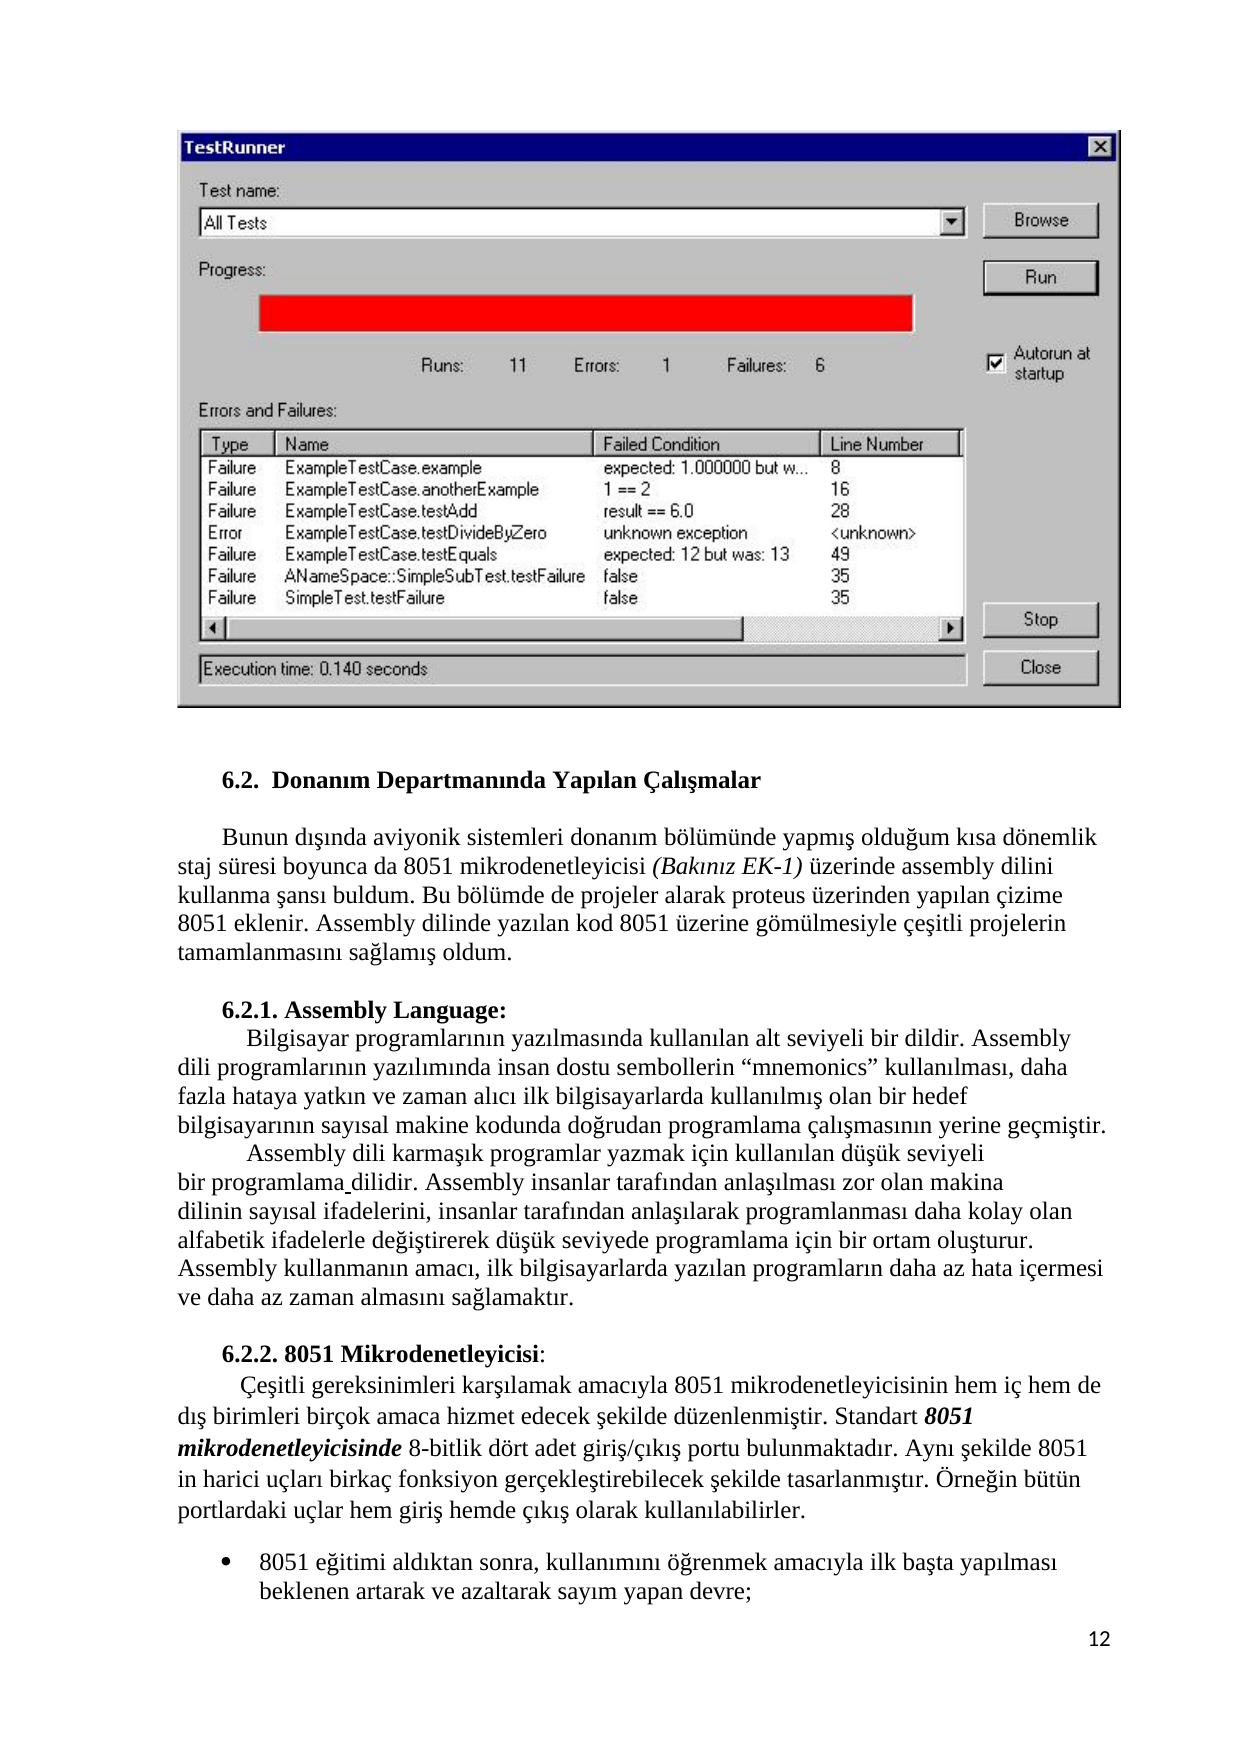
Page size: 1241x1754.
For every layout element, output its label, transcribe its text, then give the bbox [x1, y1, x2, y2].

text Çeşitli gereksinimleri karşılamak amacıyla 8051 mikrodenetleyicisinin hem iç hem de dış birimleri birçok amaca hizmet edecek şekilde düzenlenmiştir. Standart 8051 mikrodenetleyicisinde 8-bitlik dört adet giriş/çıkış portu bulunmaktadır. Aynı şekilde 8051 in harici uçları birkaç fonksiyon gerçekleştirebilecek şekilde tasarlanmıştır. Örneğin bütün portlardaki uçlar hem giriş hemde çıkış olarak kullanılabilirler. [177, 1368, 1110, 1524]
text Bilgisayar programlarının yazılmasında kullanılan alt seviyeli bir dildir. Assembly dili programlarının yazılımında insan dostu sembollerin “mnemonics” kullanılması, daha fazla hataya yatkın ve zaman alıcı ilk bilgisayarlarda kullanılmış olan bir hedef bilgisayarının sayısal makine kodunda doğrudan programlama çalışmasının yerine geçmiştir. [177, 1023, 1110, 1138]
text 6.2.2. 8051 Mikrodenetleyicisi: [177, 1339, 1110, 1368]
picture [177, 130, 1121, 708]
text Assembly dili karmaşık programlar yazmak için kullanılan düşük seviyeli bir programlama dilidir. Assembly insanlar tarafından anlaşılması zor olan makina dilinin sayısal ifadelerini, insanlar tarafından anlaşılarak programlanması daha kolay olan alfabetik ifadelerle değiştirerek düşük seviyede programlama için bir ortam oluşturur. Assembly kullanmanın amacı, ilk bilgisayarlarda yazılan programların daha az hata içermesi ve daha az zaman almasını sağlamaktır. [177, 1138, 1110, 1311]
text 6.2. Donanım Departmanında Yapılan Çalışmalar [177, 765, 1110, 793]
text 6.2.1. Assembly Language: [177, 995, 1110, 1023]
text Bunun dışında aviyonik sistemleri donanım bölümünde yapmış olduğum kısa dönemlik staj süresi boyunca da 8051 mikrodenetleyicisi (Bakınız EK-1) üzerinde assembly dilini kullanma şansı buldum. Bu bölümde de projeler alarak proteus üzerinden yapılan çizime 8051 eklenir. Assembly dilinde yazılan kod 8051 üzerine gömülmesiyle çeşitli projelerin tamamlanmasını sağlamış oldum. [177, 822, 1110, 966]
list 8051 eğitimi aldıktan sonra, kullanımını öğrenmek amacıyla ilk başta yapılması beklenen artarak ve azaltarak sayım yapan devre; [222, 1547, 1110, 1605]
